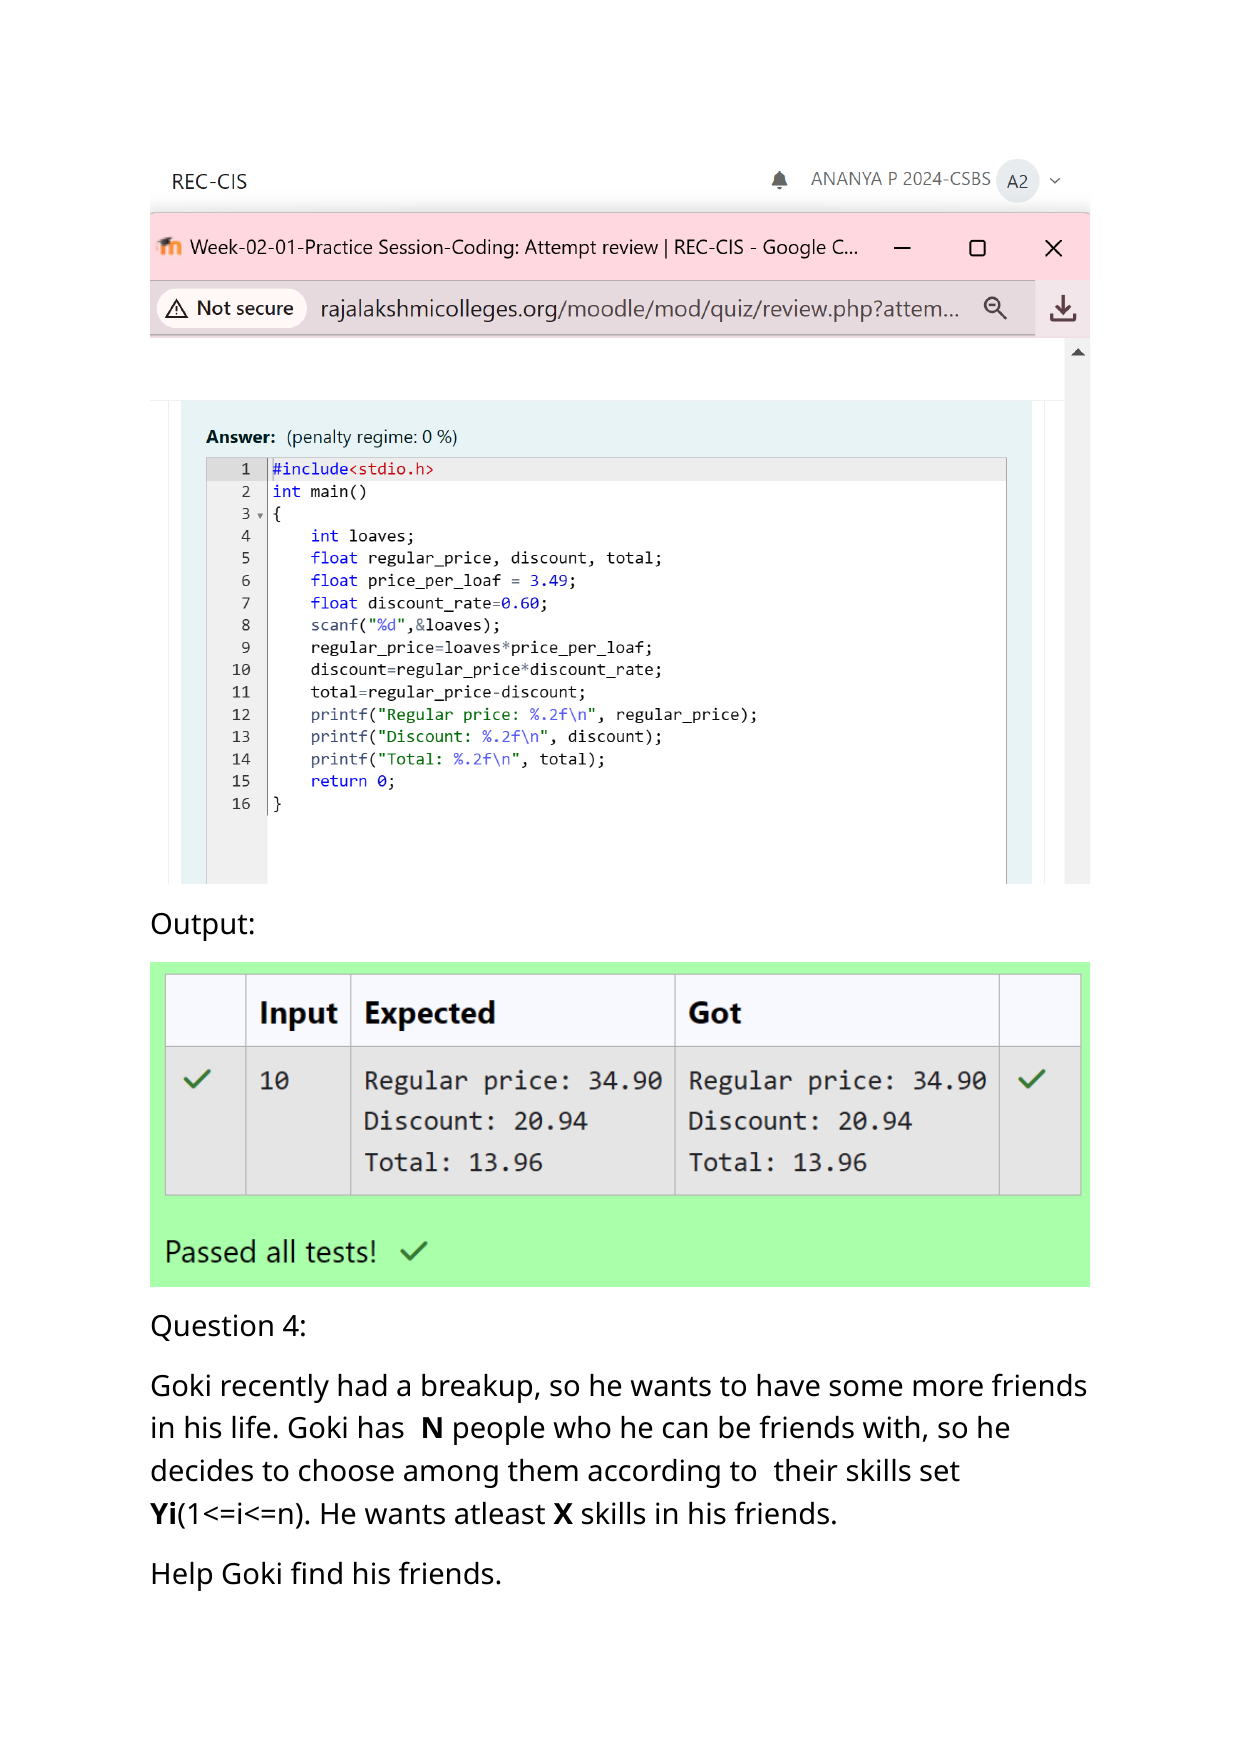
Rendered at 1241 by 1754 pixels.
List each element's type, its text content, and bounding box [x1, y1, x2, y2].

picture [150, 150, 1091, 884]
text Help Goki find his friends. [150, 1553, 1090, 1593]
text Question 4: [150, 1306, 1090, 1345]
text Output: [150, 903, 1090, 943]
text Goki recently had a breakup, so he wants to have some more friends in his life. Goki has N people who he can be friends with, so he decides to choose among them according to their skills set Yi(1<=i<=n). He wants atleast X skills in his friends. [150, 1365, 1090, 1533]
picture [150, 962, 1091, 1287]
